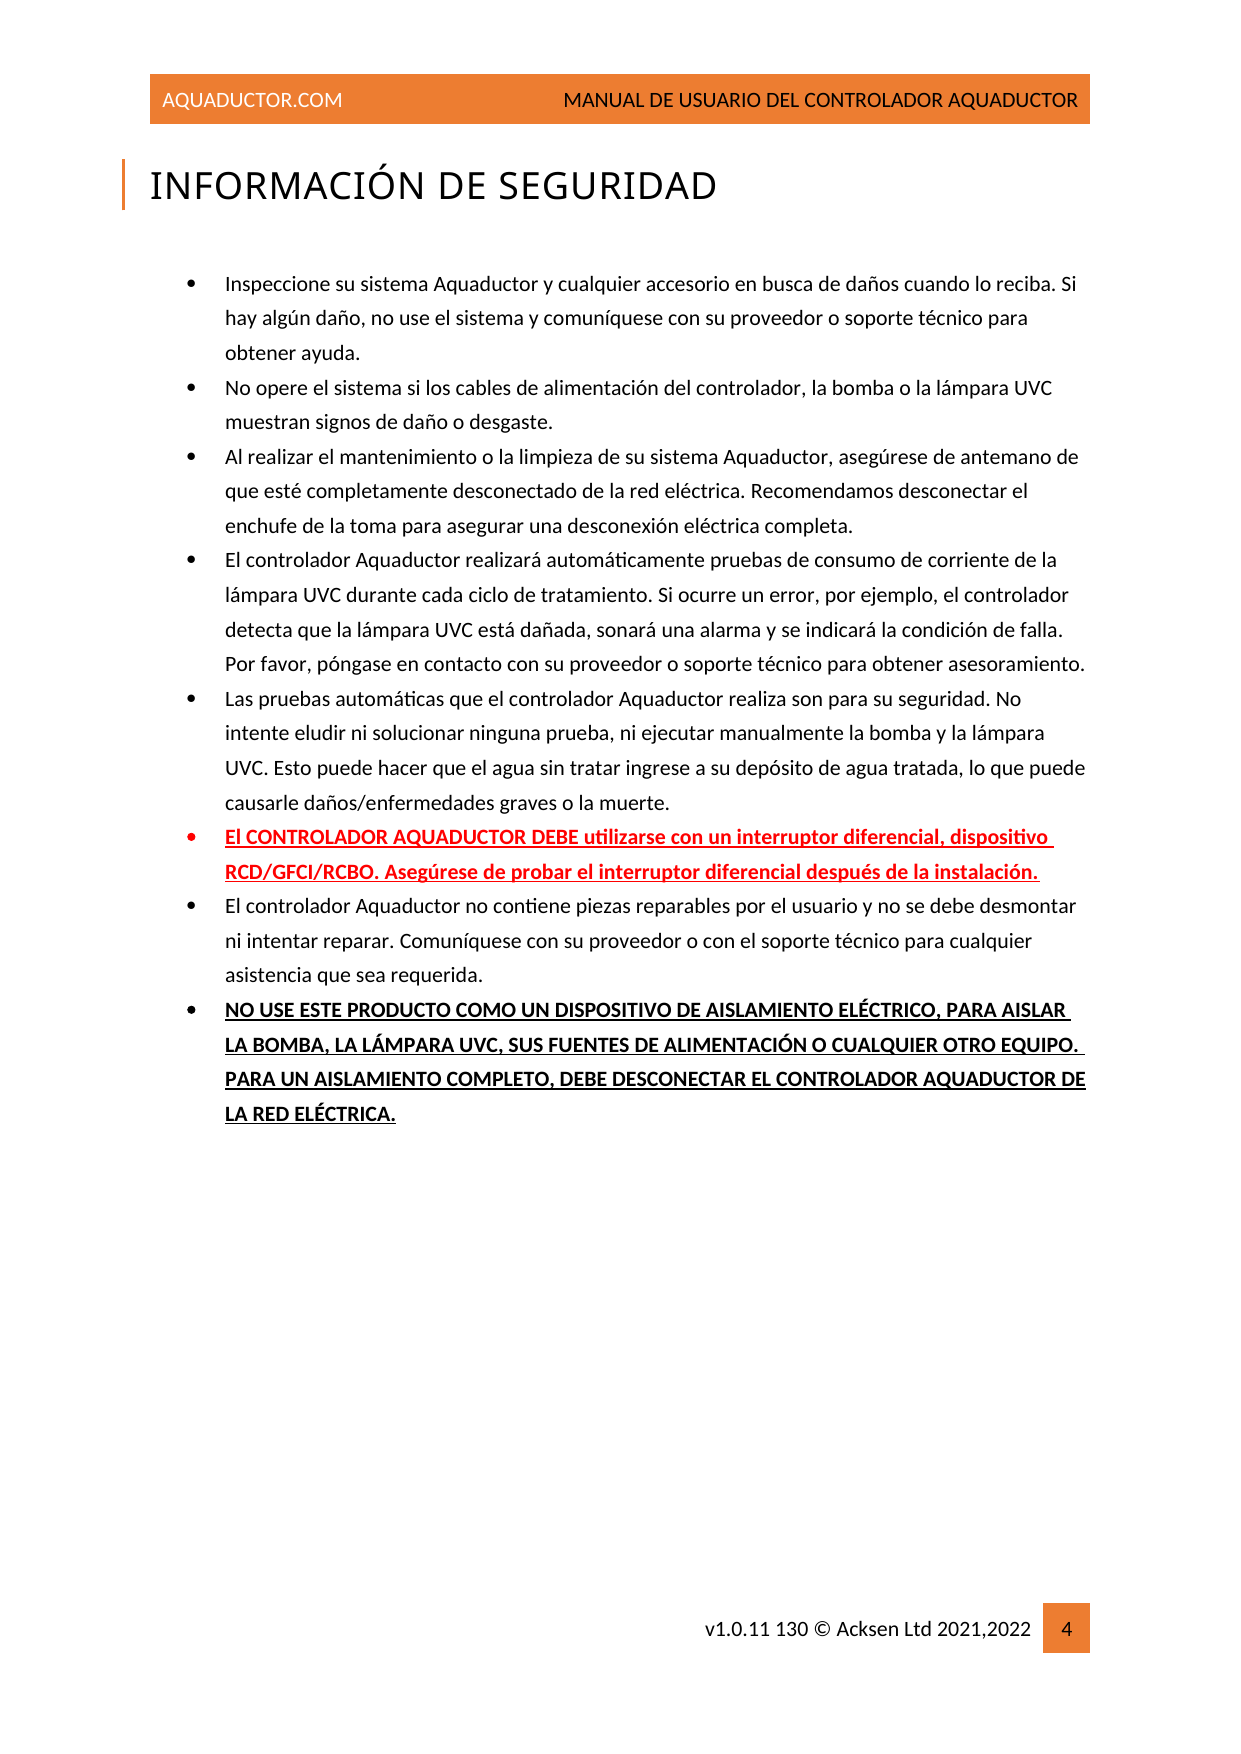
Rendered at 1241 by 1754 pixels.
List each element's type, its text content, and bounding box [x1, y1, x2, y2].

list Al realizar el mantenimiento o la limpieza de su sistema Aquaductor, asegúrese de antemano de que esté completamente desconectado de la red eléctrica. Recomendamos desconectar el enchufe de la toma para asegurar una desconexión eléctrica completa. [187, 443, 1090, 539]
list No opere el sistema si los cables de alimentación del controlador, la bomba o la lámpara UVC muestran signos de daño o desgaste. [187, 374, 1090, 435]
list NO USE ESTE PRODUCTO COMO UN DISPOSITIVO DE AISLAMIENTO ELÉCTRICO, PARA AISLAR LA BOMBA, LA LÁMPARA UVC, SUS FUENTES DE ALIMENTACIÓN O CUALQUIER OTRO EQUIPO. PARA UN AISLAMIENTO COMPLETO, DEBE DESCONECTAR EL CONTROLADOR AQUADUCTOR DE LA RED ELÉCTRICA. [187, 996, 1090, 1127]
list El CONTROLADOR AQUADUCTOR DEBE utilizarse con un interruptor diferencial, dispositivo RCD/GFCI/RCBO. Asegúrese de probar el interruptor diferencial después de la instalación. [187, 823, 1090, 884]
subtitle Información de seguridad [125, 159, 1090, 210]
list Las pruebas automáticas que el controlador Aquaductor realiza son para su seguridad. No intente eludir ni solucionar ninguna prueba, ni ejecutar manualmente la bomba y la lámpara UVC. Esto puede hacer que el agua sin tratar ingrese a su depósito de agua tratada, lo que puede causarle daños/enfermedades graves o la muerte. [187, 685, 1090, 815]
list Inspeccione su sistema Aquaductor y cualquier accesorio en busca de daños cuando lo reciba. Si hay algún daño, no use el sistema y comuníquese con su proveedor o soporte técnico para obtener ayuda. [187, 270, 1090, 366]
list El controlador Aquaductor no contiene piezas reparables por el usuario y no se debe desmontar ni intentar reparar. Comuníquese con su proveedor o con el soporte técnico para cualquier asistencia que sea requerida. [187, 892, 1090, 988]
list El controlador Aquaductor realizará automáticamente pruebas de consumo de corriente de la lámpara UVC durante cada ciclo de tratamiento. Si ocurre un error, por ejemplo, el controlador detecta que la lámpara UVC está dañada, sonará una alarma y se indicará la condición de falla. Por favor, póngase en contacto con su proveedor o soporte técnico para obtener asesoramiento. [187, 547, 1090, 677]
